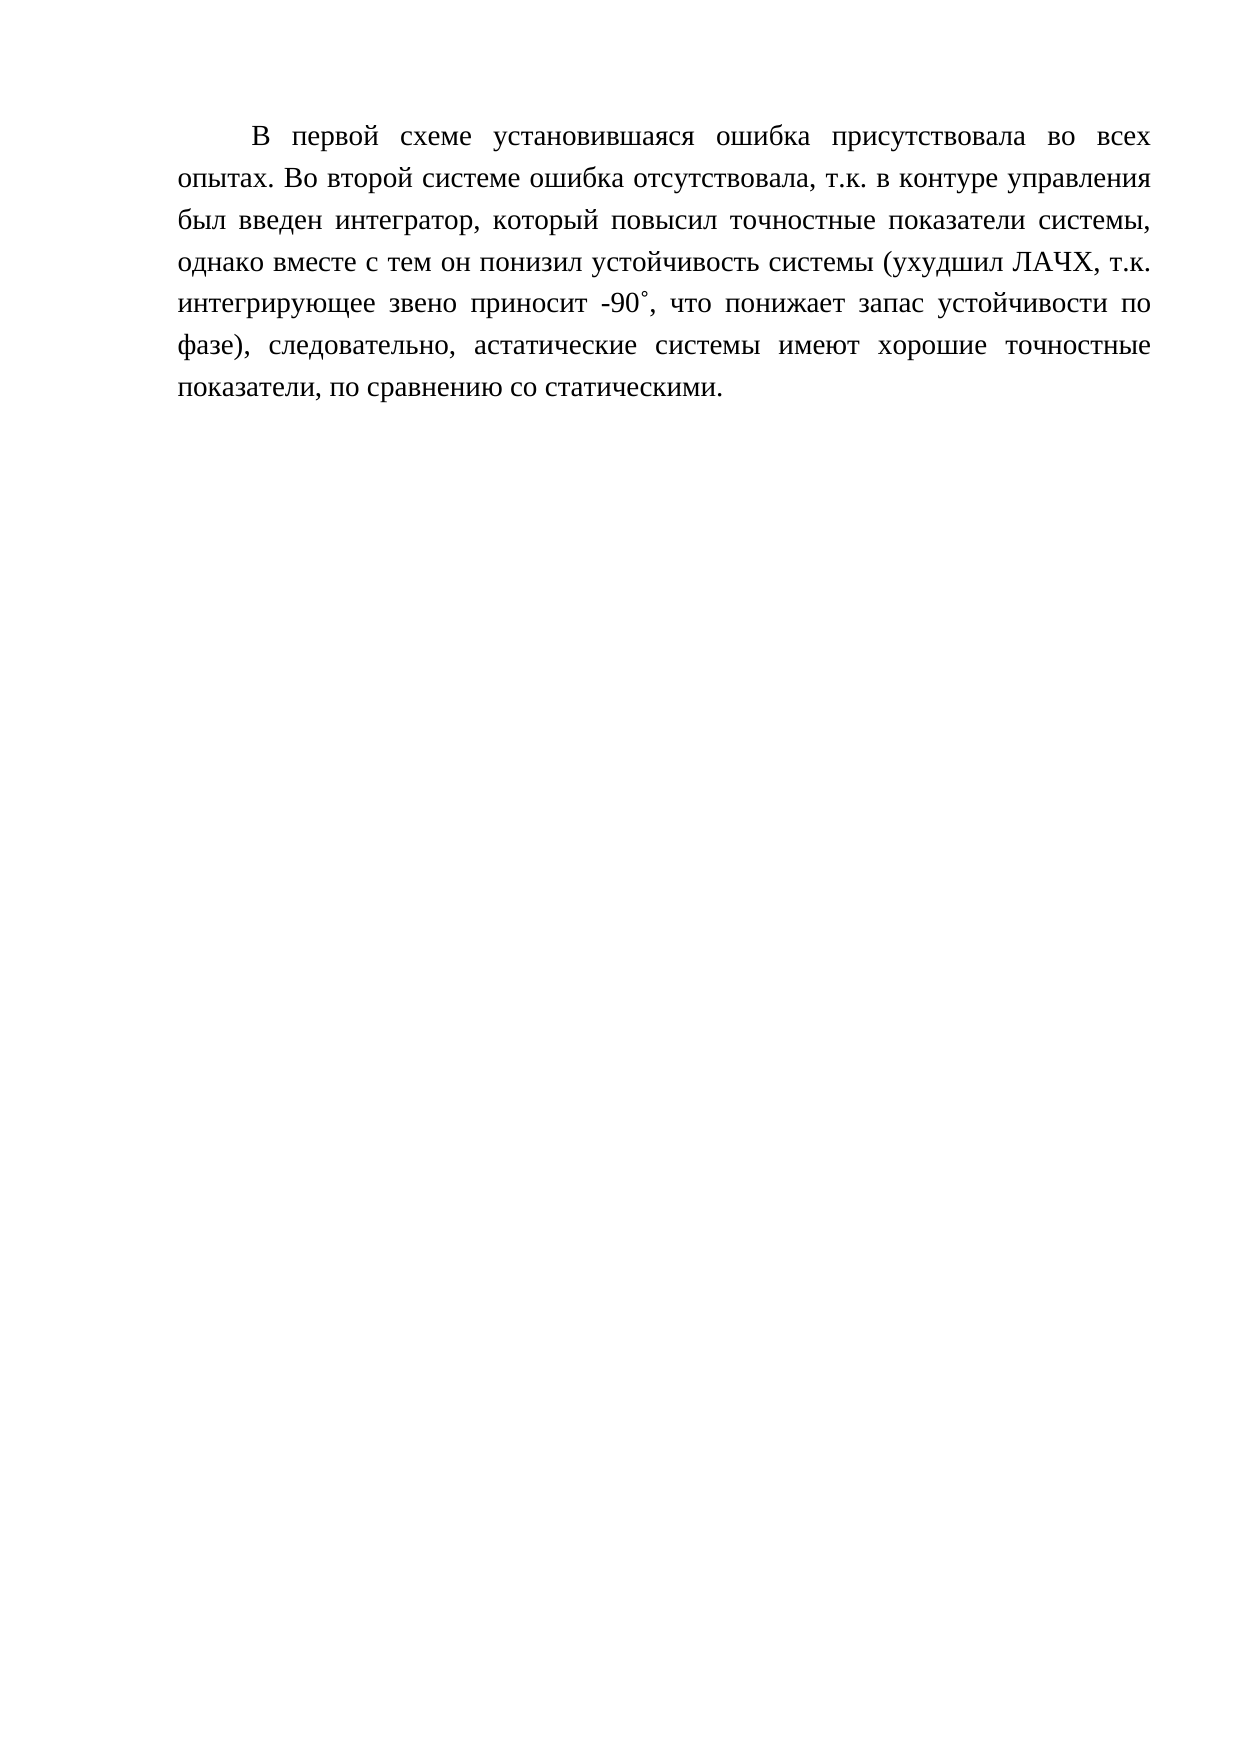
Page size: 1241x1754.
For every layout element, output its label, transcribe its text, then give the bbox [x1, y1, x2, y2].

text В первой схеме установившаяся ошибка присутствовала во всех опытах. Во второй системе ошибка отсутствовала, т.к. в контуре управления был введен интегратор, который повысил точностные показатели системы, однако вместе с тем он понизил устойчивость системы (ухудшил ЛАЧХ, т.к. интегрирующее звено приносит -90˚, что понижает запас устойчивости по фазе), следовательно, астатические системы имеют хорошие точностные показатели, по сравнению со статическими. [177, 118, 1152, 403]
